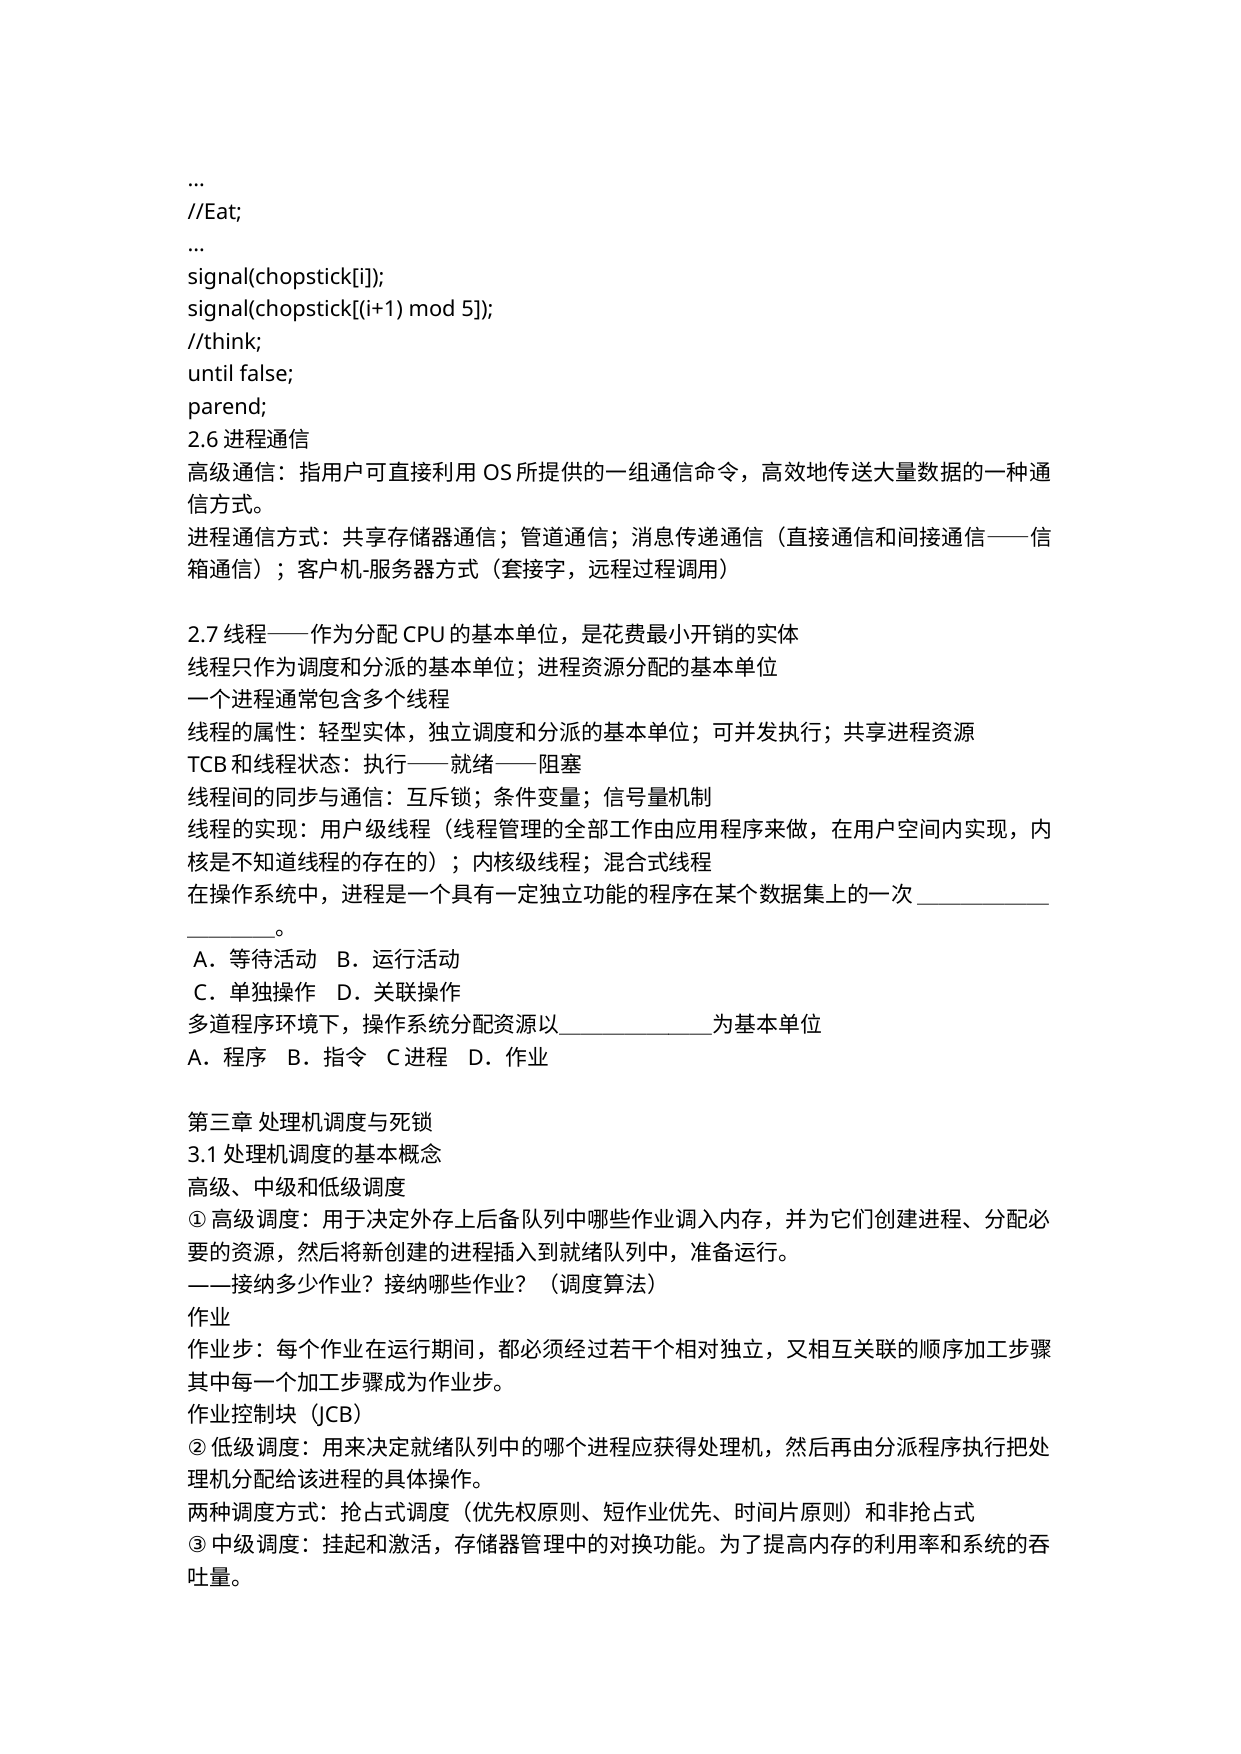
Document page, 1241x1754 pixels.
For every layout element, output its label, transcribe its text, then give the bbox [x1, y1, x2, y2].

text 作业控制块（JCB） [187, 1397, 1053, 1429]
text 作业步：每个作业在运行期间，都必须经过若干个相对独立，又相互关联的顺序加工步骤，其中每一个加工步骤成为作业步。 [187, 1332, 1053, 1397]
text 线程的实现：用户级线程（线程管理的全部工作由应用程序来做，在用户空间内实现，内核是不知道线程的存在的）；内核级线程；混合式线程 [187, 812, 1053, 877]
text signal(chopstick[i]); [187, 259, 1053, 292]
text signal(chopstick[(i+1) mod 5]); [187, 292, 1053, 324]
text 第三章 处理机调度与死锁 [187, 1104, 1053, 1137]
text ②低级调度：用来决定就绪队列中的哪个进程应获得处理机，然后再由分派程序执行把处理机分配给该进程的具体操作。 [187, 1429, 1053, 1494]
text 线程只作为调度和分派的基本单位；进程资源分配的基本单位 [187, 649, 1053, 682]
text 3.1处理机调度的基本概念 [187, 1137, 1053, 1169]
text parend; [187, 389, 1053, 422]
text until false; [187, 357, 1053, 389]
text 高级、中级和低级调度 [187, 1169, 1053, 1202]
text A．等待活动 B．运行活动 [187, 942, 1053, 974]
text //think; [187, 324, 1053, 357]
text 线程间的同步与通信：互斥锁；条件变量；信号量机制 [187, 779, 1053, 812]
text 两种调度方式：抢占式调度（优先权原则、短作业优先、时间片原则）和非抢占式 [187, 1494, 1053, 1527]
text 一个进程通常包含多个线程 [187, 682, 1053, 714]
text 作业 [187, 1299, 1053, 1332]
text C．单独操作 D．关联操作 [187, 974, 1053, 1007]
text ——接纳多少作业？接纳哪些作业？（调度算法） [187, 1267, 1053, 1299]
text //Eat; [187, 194, 1053, 227]
text 多道程序环境下，操作系统分配资源以＿＿＿＿＿＿＿为基本单位 [187, 1007, 1053, 1039]
text 2.7线程——作为分配CPU的基本单位，是花费最小开销的实体 [187, 617, 1053, 649]
text … [187, 162, 1053, 194]
text A．程序 B．指令 C进程 D．作业 [187, 1039, 1053, 1072]
text 高级通信：指用户可直接利用OS所提供的一组通信命令，高效地传送大量数据的一种通信方式。 [187, 454, 1053, 519]
text TCB和线程状态：执行——就绪——阻塞 [187, 747, 1053, 779]
text ①高级调度：用于决定外存上后备队列中哪些作业调入内存，并为它们创建进程、分配必要的资源，然后将新创建的进程插入到就绪队列中，准备运行。 [187, 1202, 1053, 1267]
text 进程通信方式：共享存储器通信；管道通信；消息传递通信（直接通信和间接通信——信箱通信）；客户机-服务器方式（套接字，远程过程调用） [187, 519, 1053, 584]
text … [187, 227, 1053, 259]
text 2.6进程通信 [187, 422, 1053, 454]
text ③中级调度：挂起和激活，存储器管理中的对换功能。为了提高内存的利用率和系统的吞吐量。 [187, 1527, 1053, 1592]
text 在操作系统中，进程是一个具有一定独立功能的程序在某个数据集上的一次 ＿＿＿＿＿＿＿＿＿＿。 [187, 877, 1053, 942]
text 线程的属性：轻型实体，独立调度和分派的基本单位；可并发执行；共享进程资源 [187, 714, 1053, 747]
